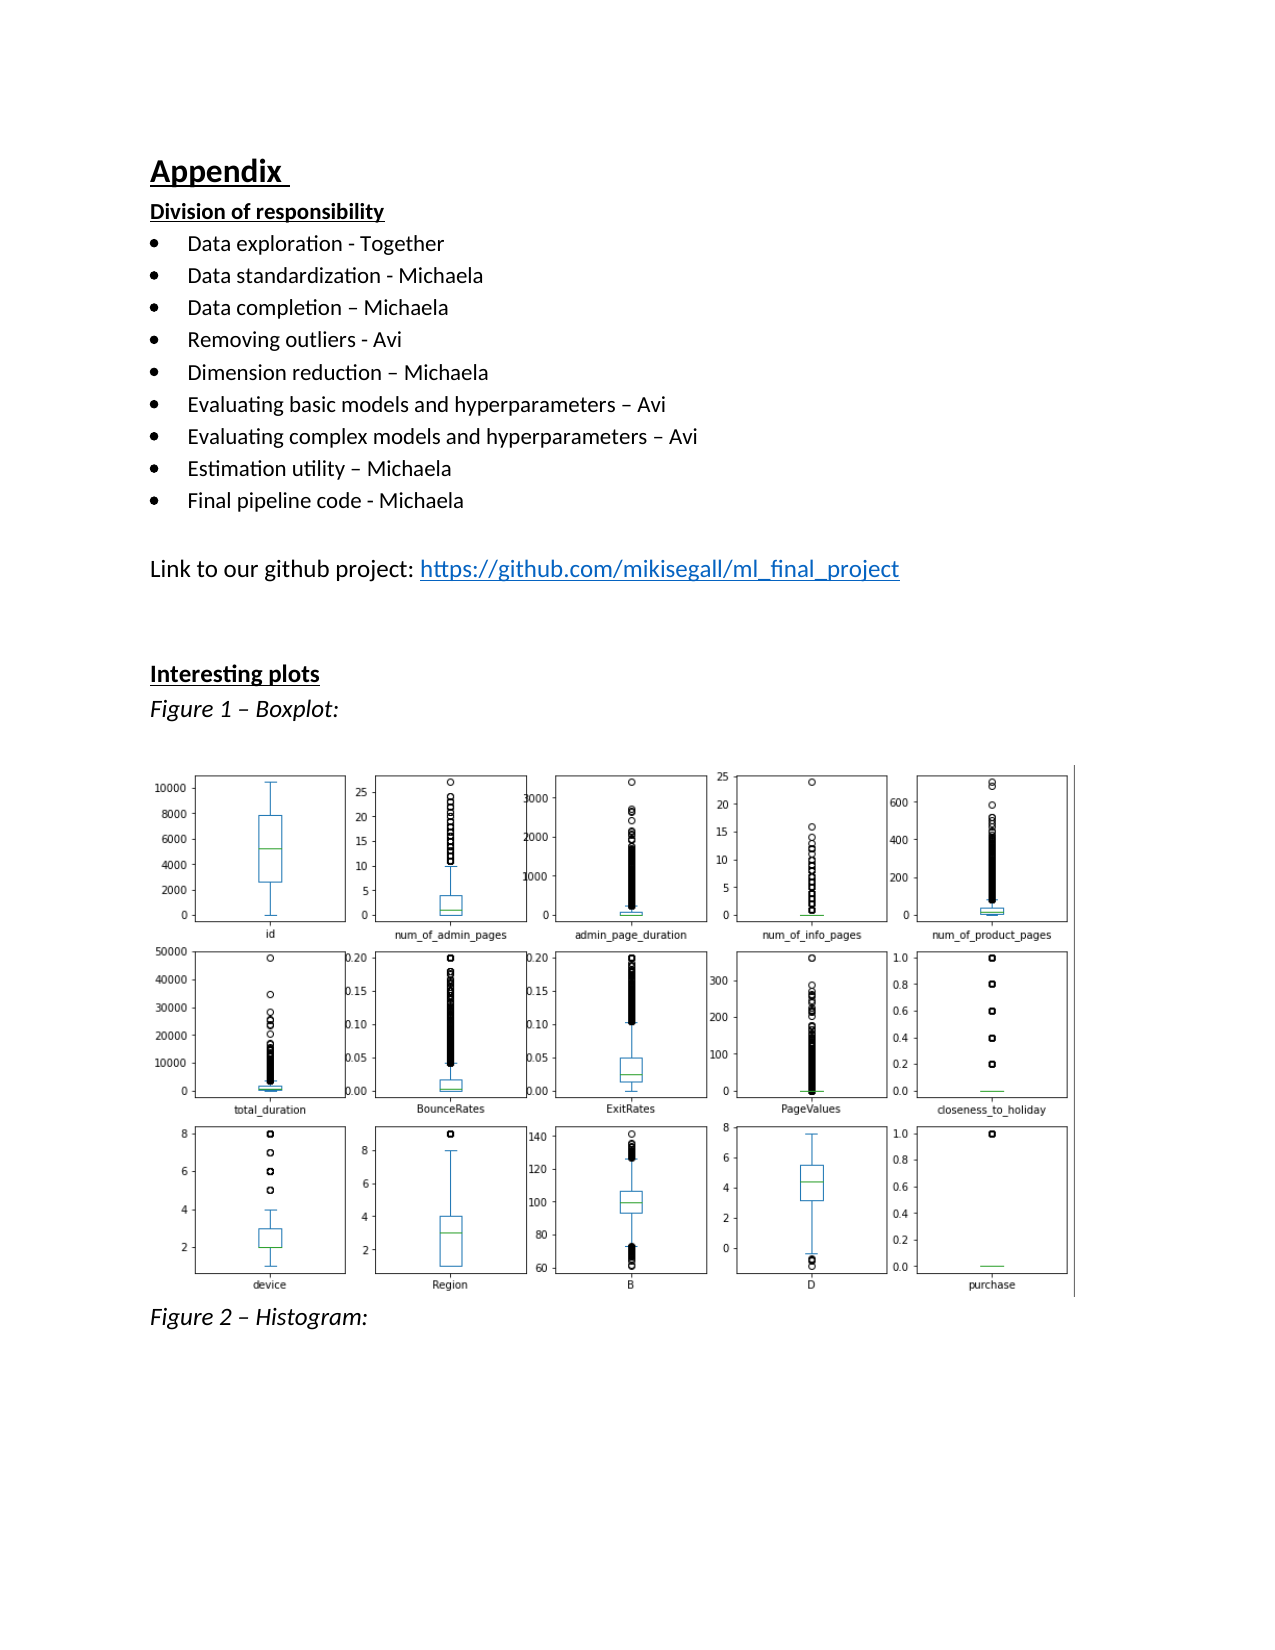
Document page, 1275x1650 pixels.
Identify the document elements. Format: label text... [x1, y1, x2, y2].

list Evaluating complex models and hyperparameters – Avi [150, 422, 1125, 450]
text Division of responsibility [150, 197, 1125, 225]
text Link to our github project: https://github.com/mikisegall/ml_final_project [150, 554, 1125, 584]
text Figure 1 – Boxplot: [150, 694, 1125, 724]
list Dimension reduction – Michaela [150, 358, 1125, 386]
list Evaluating basic models and hyperparameters – Avi [150, 390, 1125, 418]
text Appendix [150, 150, 1125, 191]
list Estimation utility – Michaela [150, 454, 1125, 482]
text Figure 2 – Histogram: [150, 1009, 1125, 1332]
picture [149, 765, 1075, 1297]
list Data exploration - Together [150, 229, 1125, 257]
list Removing outliers - Avi [150, 326, 1125, 353]
list Data completion – Michaela [150, 293, 1125, 321]
list Final pipeline code - Michaela [150, 486, 1125, 514]
list Data standardization - Michaela [150, 261, 1125, 289]
text Interesting plots [150, 659, 1125, 689]
